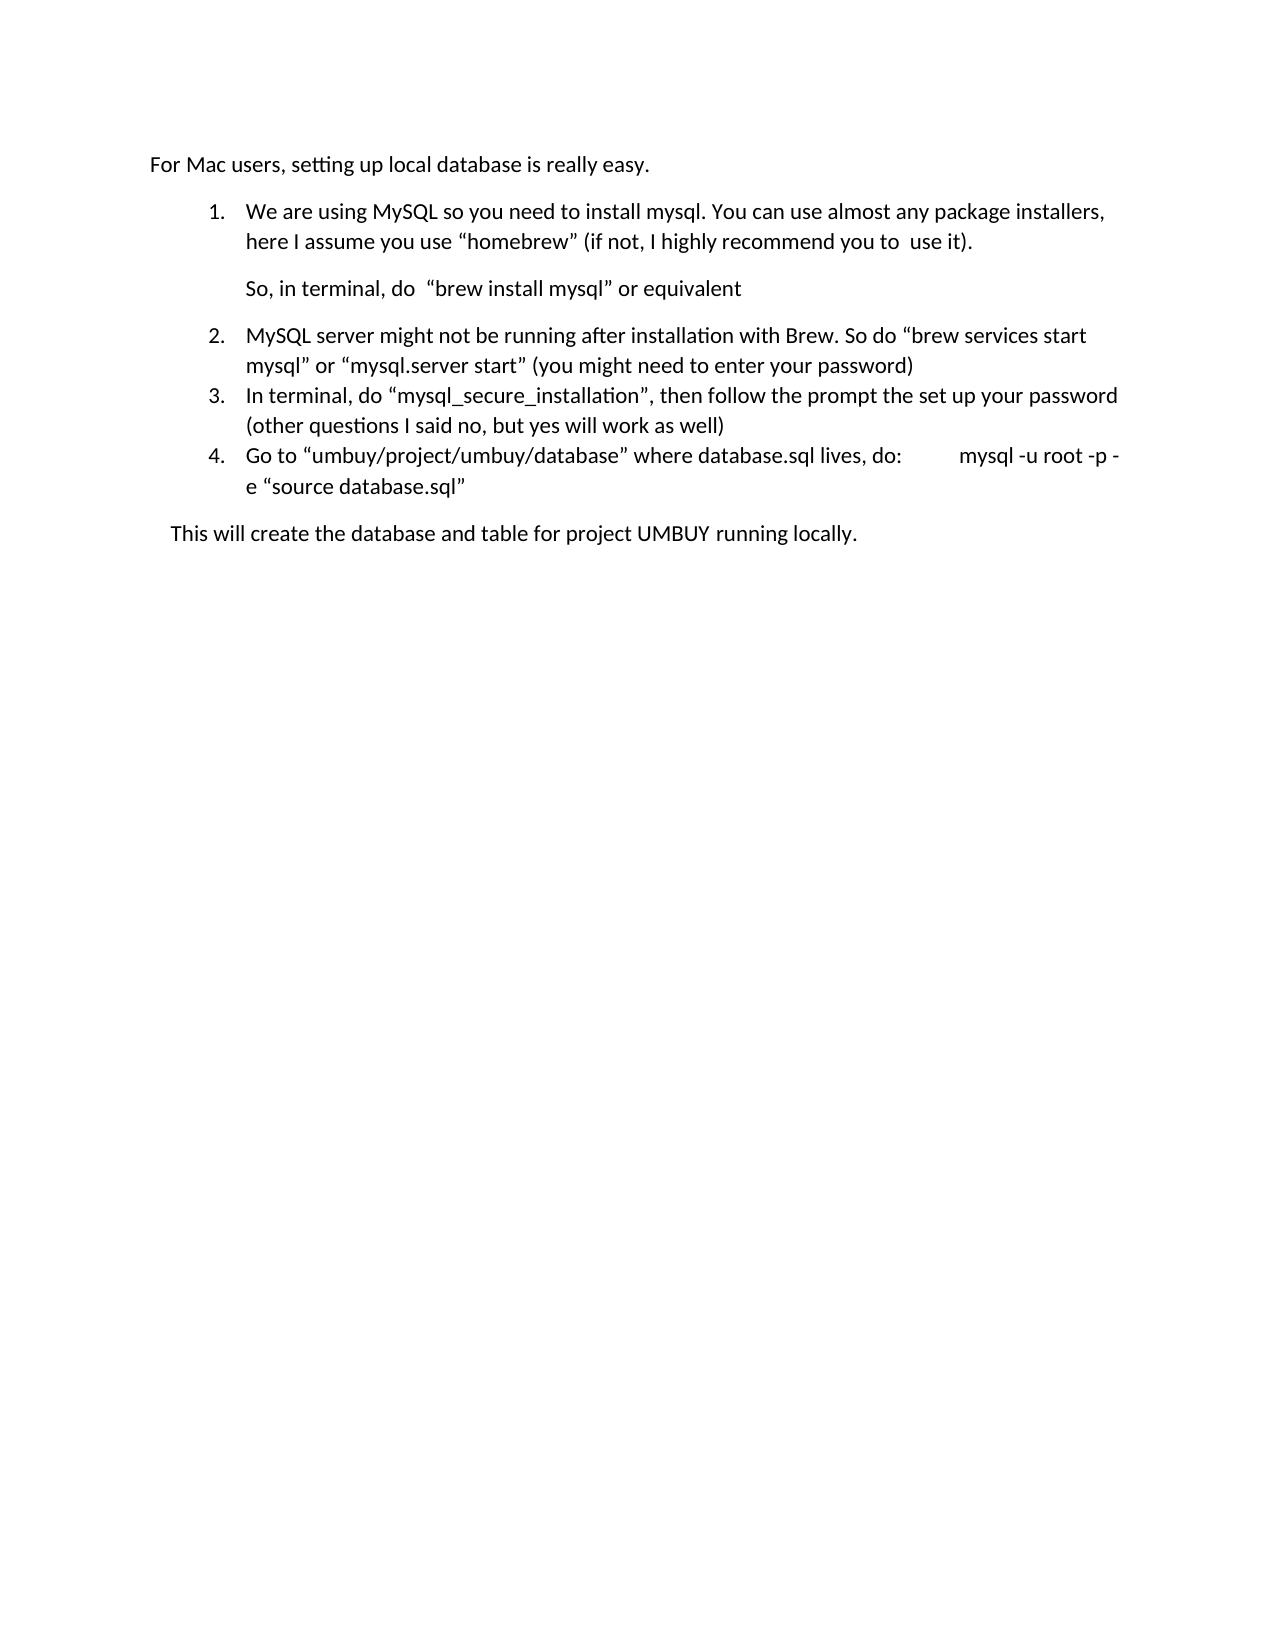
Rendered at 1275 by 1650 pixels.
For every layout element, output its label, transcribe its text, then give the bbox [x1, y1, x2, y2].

list MySQL server might not be running after installation with Brew. So do “brew services start mysql” or “mysql.server start” (you might need to enter your password) [208, 321, 1125, 379]
list Go to “umbuy/project/umbuy/database” where database.sql lives, do: mysql -u root -p -e “source database.sql” [208, 442, 1125, 500]
text So, in terminal, do “brew install mysql” or equivalent [150, 274, 1125, 302]
list We are using MySQL so you need to install mysql. You can use almost any package installers, here I assume you use “homebrew” (if not, I highly recommend you to use it). [208, 197, 1125, 255]
text This will create the database and table for project UMBUY running locally. [150, 519, 1125, 547]
list In terminal, do “mysql_secure_installation”, then follow the prompt the set up your password (other questions I said no, but yes will work as well) [208, 381, 1125, 439]
text For Mac users, setting up local database is really easy. [150, 150, 1125, 178]
